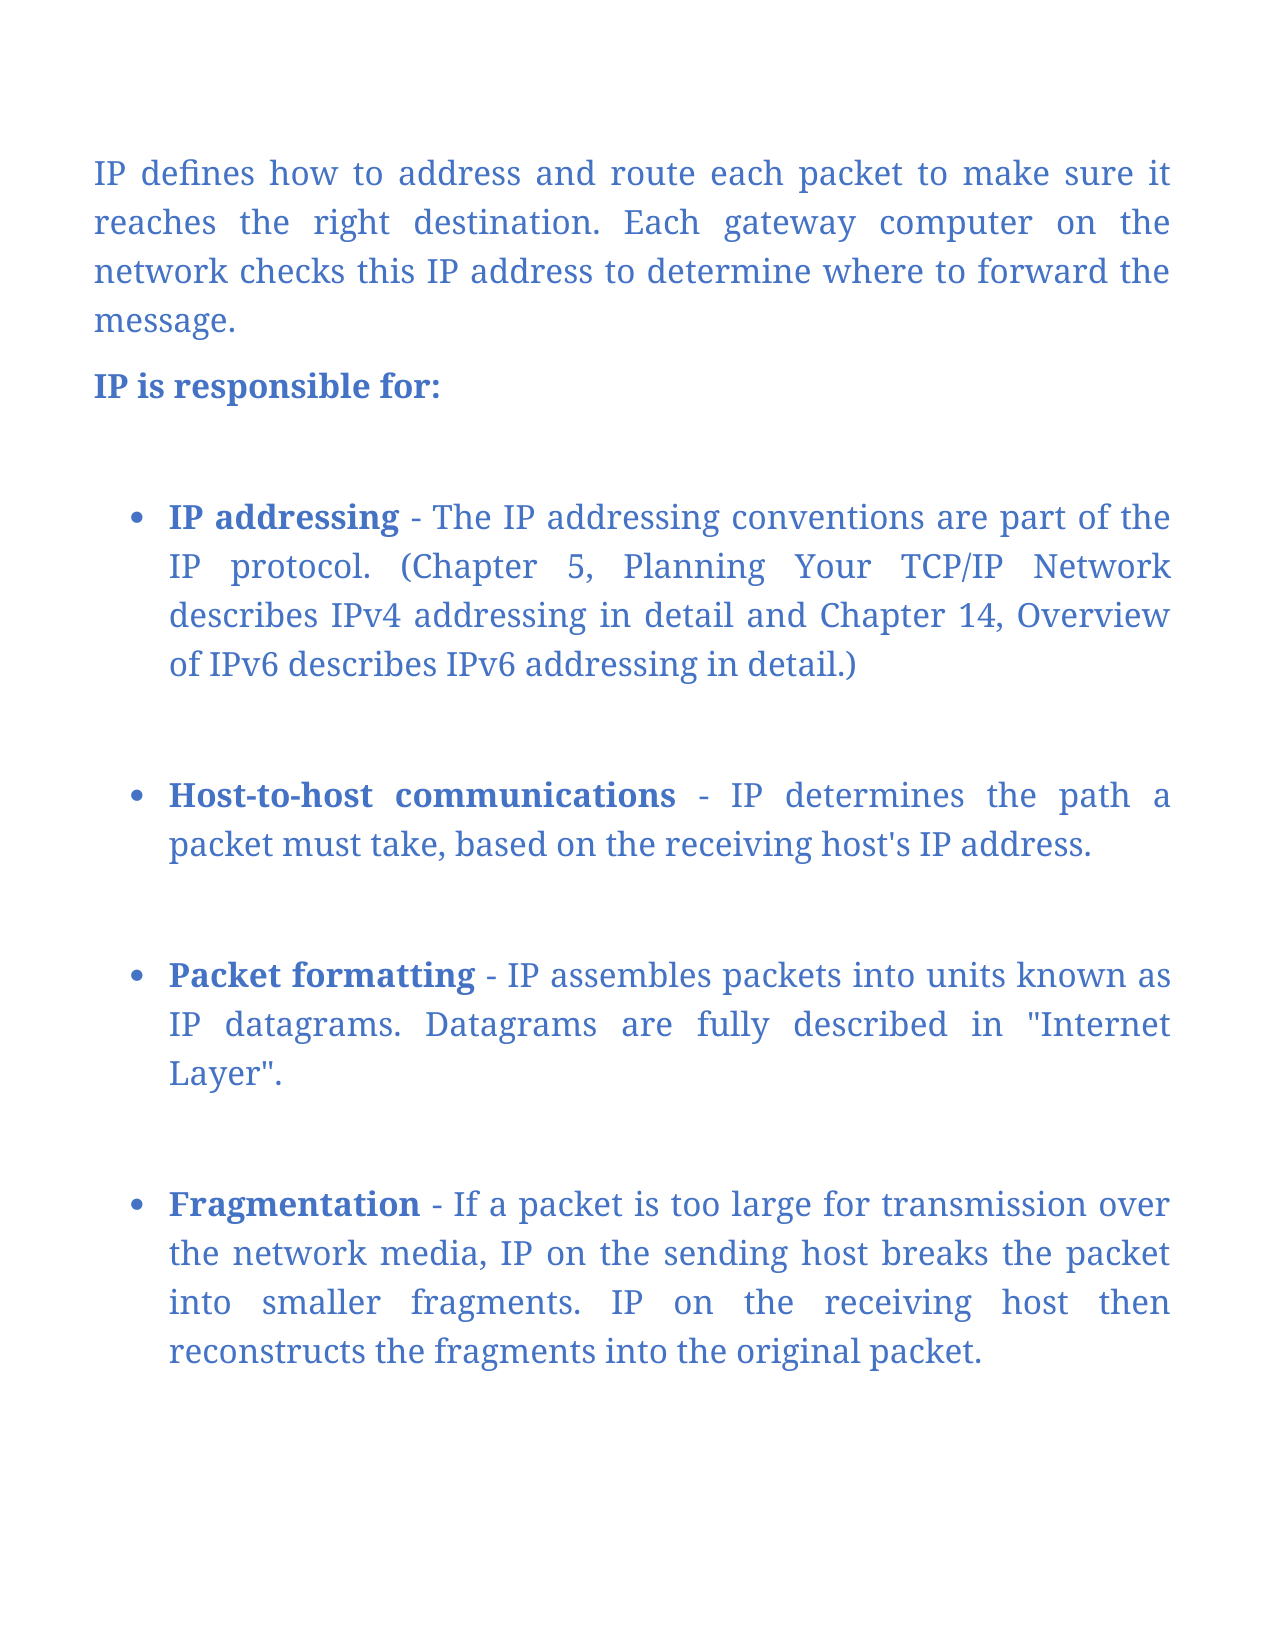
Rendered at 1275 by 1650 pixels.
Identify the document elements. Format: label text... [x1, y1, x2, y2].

text IP is responsible for: [94, 362, 1172, 408]
text IP defines how to address and route each packet to make sure it reaches the right destination. Each gateway computer on the network checks this IP address to determine where to forward the message. [94, 150, 1172, 342]
list Host-to-host communications - IP determines the path a packet must take, based on the receiving host's IP address. [131, 772, 1172, 866]
list IP addressing - The IP addressing conventions are part of the IP protocol. (Chapter 5, Planning Your TCP/IP Network describes IPv4 addressing in detail and Chapter 14, Overview of IPv6 describes IPv6 addressing in detail.) [131, 494, 1172, 686]
list Packet formatting - IP assembles packets into units known as IP datagrams. Datagrams are fully described in "Internet Layer". [131, 952, 1172, 1095]
list Fragmentation - If a packet is too large for transmission over the network media, IP on the sending host breaks the packet into smaller fragments. IP on the receiving host then reconstructs the fragments into the original packet. [131, 1181, 1172, 1373]
